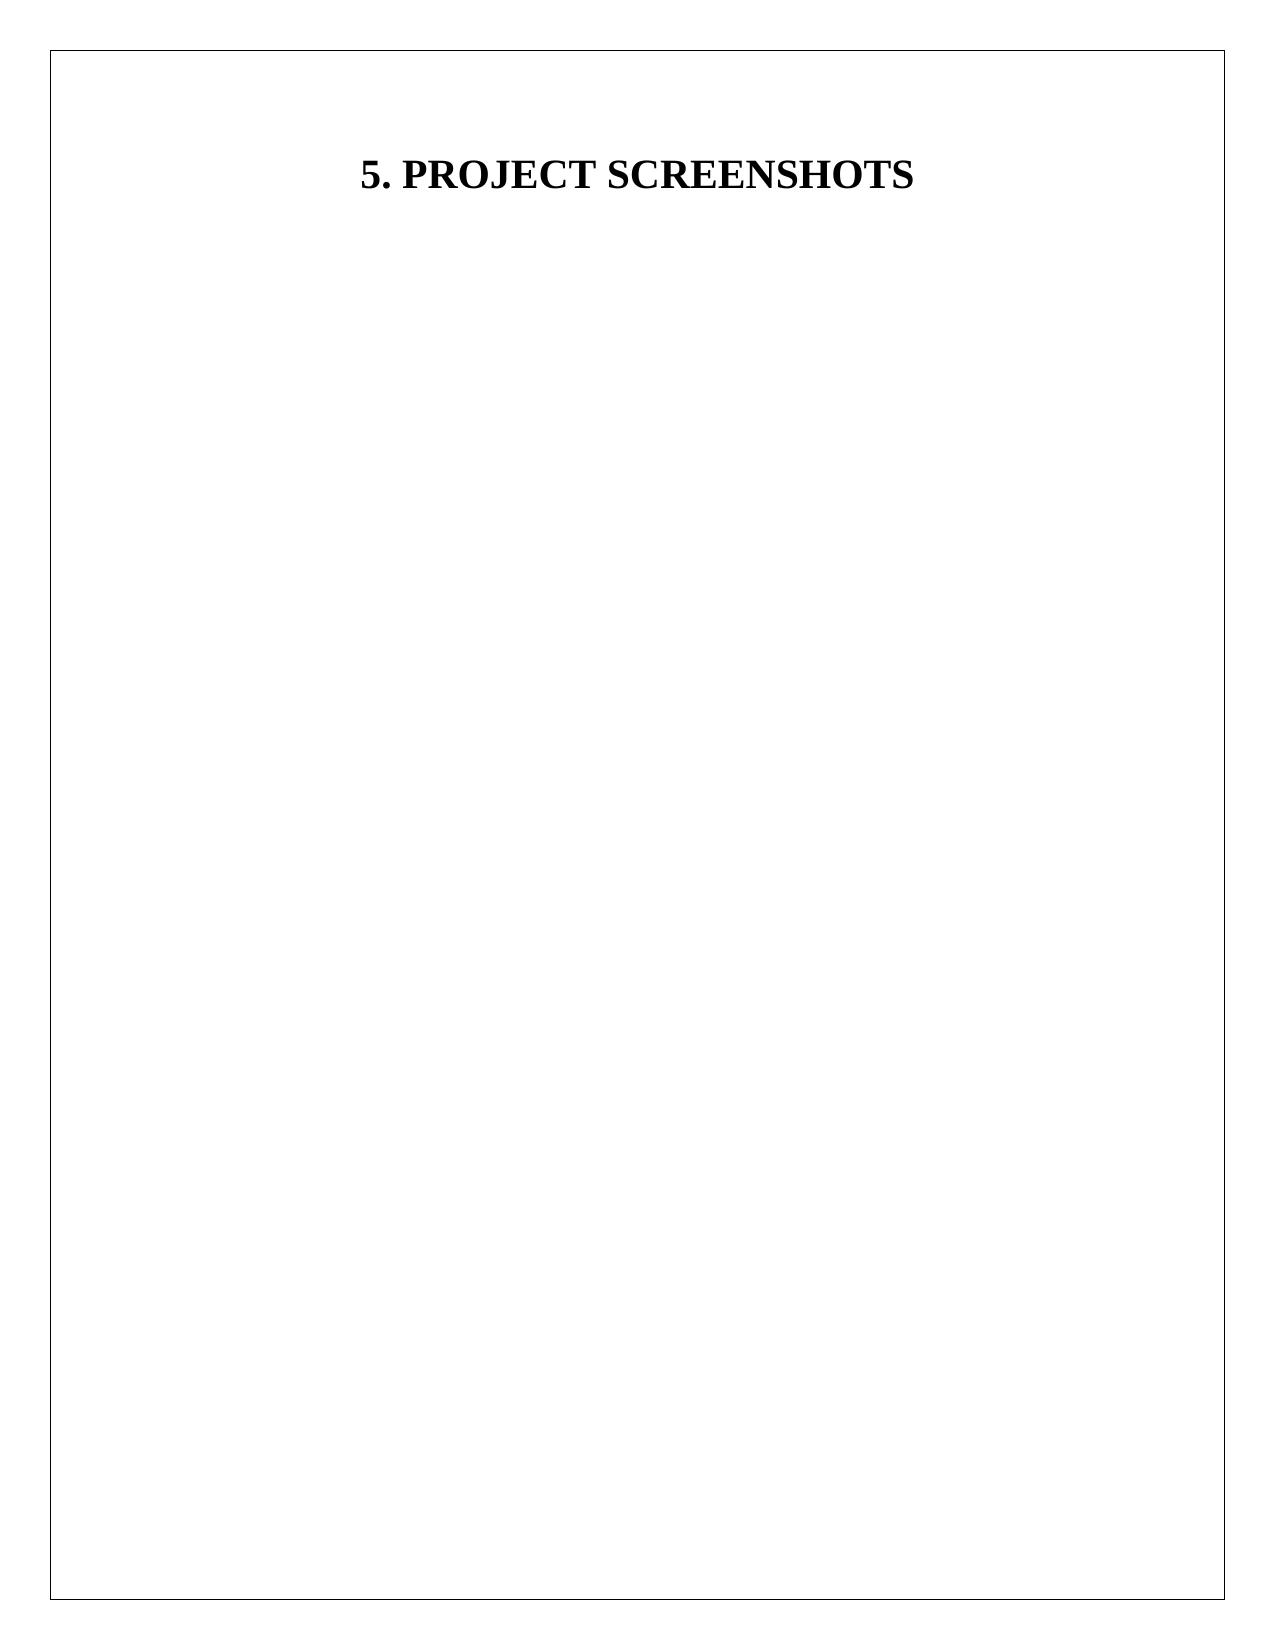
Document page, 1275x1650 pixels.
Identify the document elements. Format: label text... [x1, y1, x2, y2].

text 5. PROJECT SCREENSHOTS [150, 150, 1125, 198]
